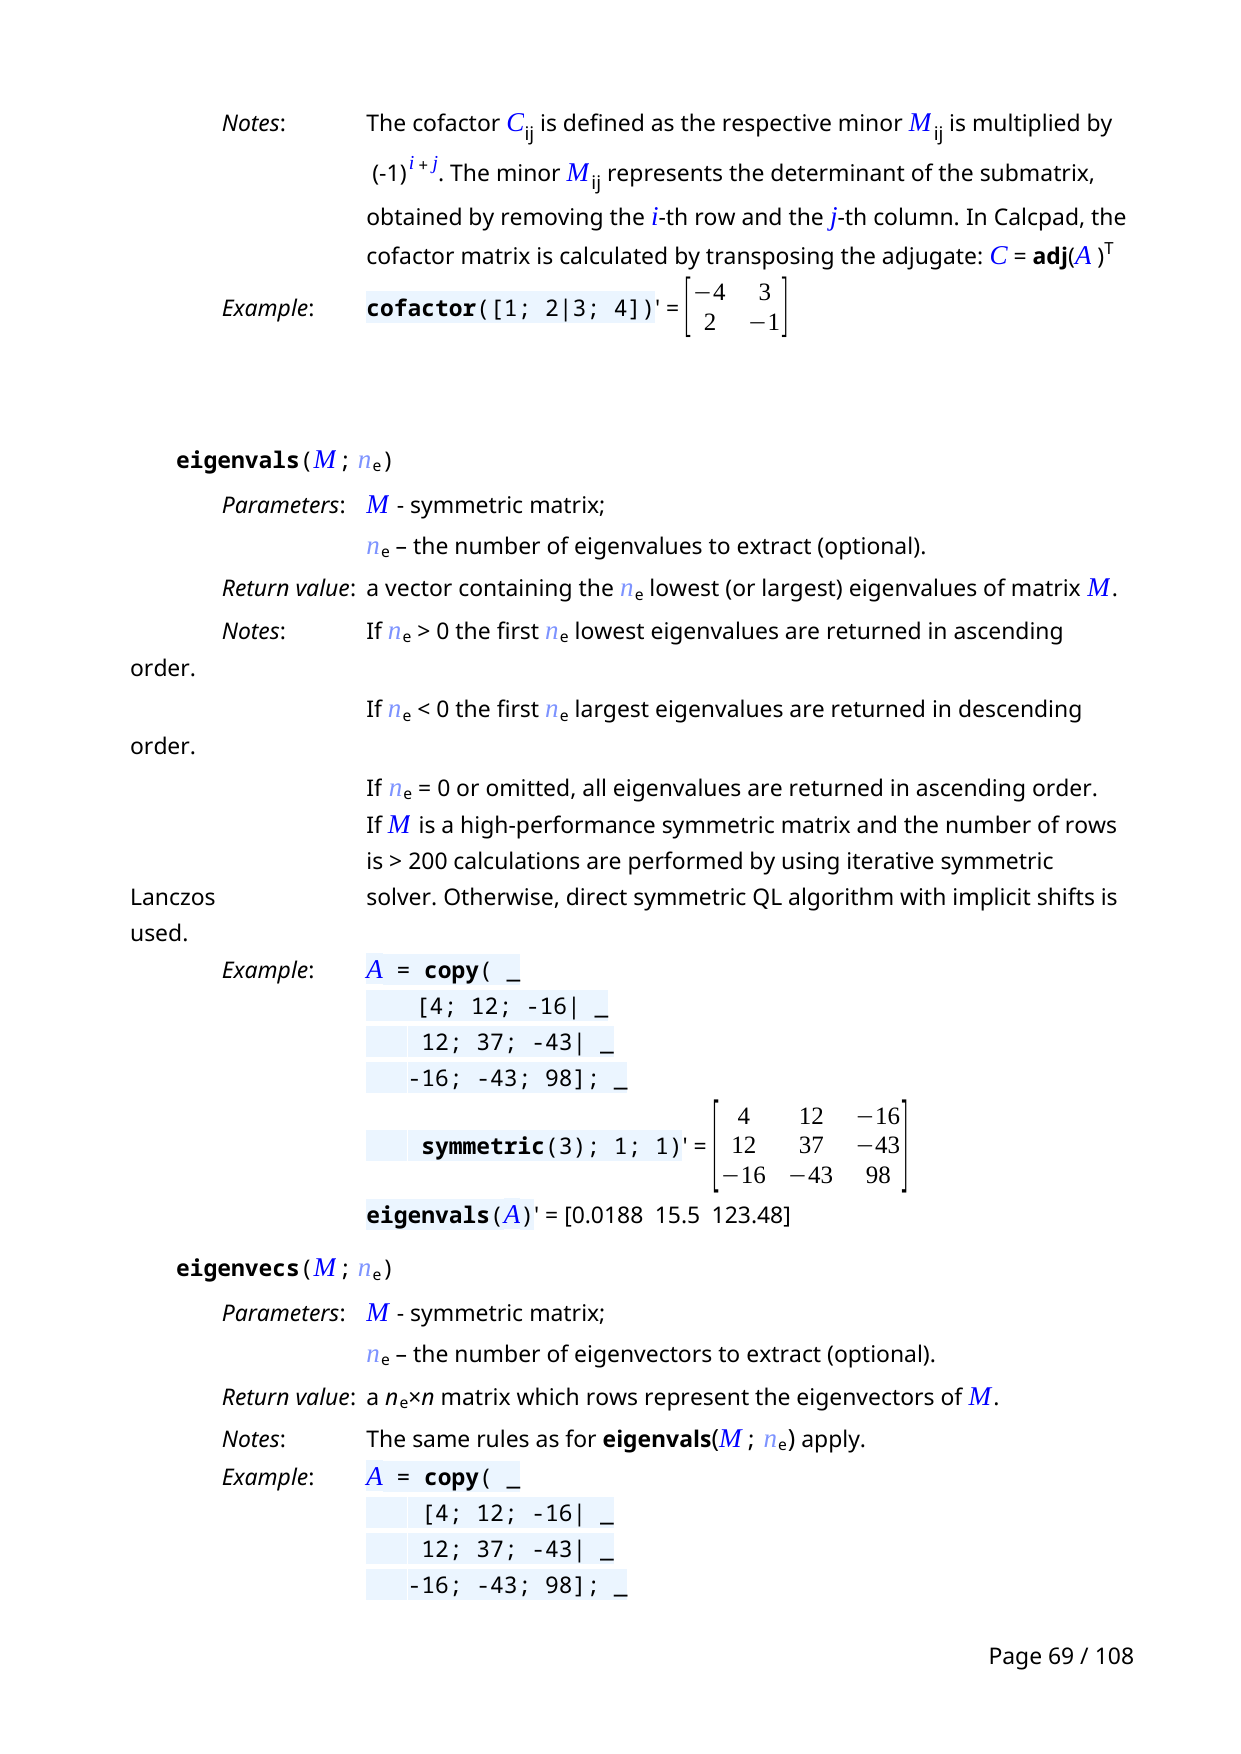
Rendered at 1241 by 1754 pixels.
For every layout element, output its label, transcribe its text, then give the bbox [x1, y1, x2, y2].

text eigenvals(M; ne) [130, 439, 1134, 476]
text eigenvecs(M; ne) [130, 1248, 1134, 1284]
